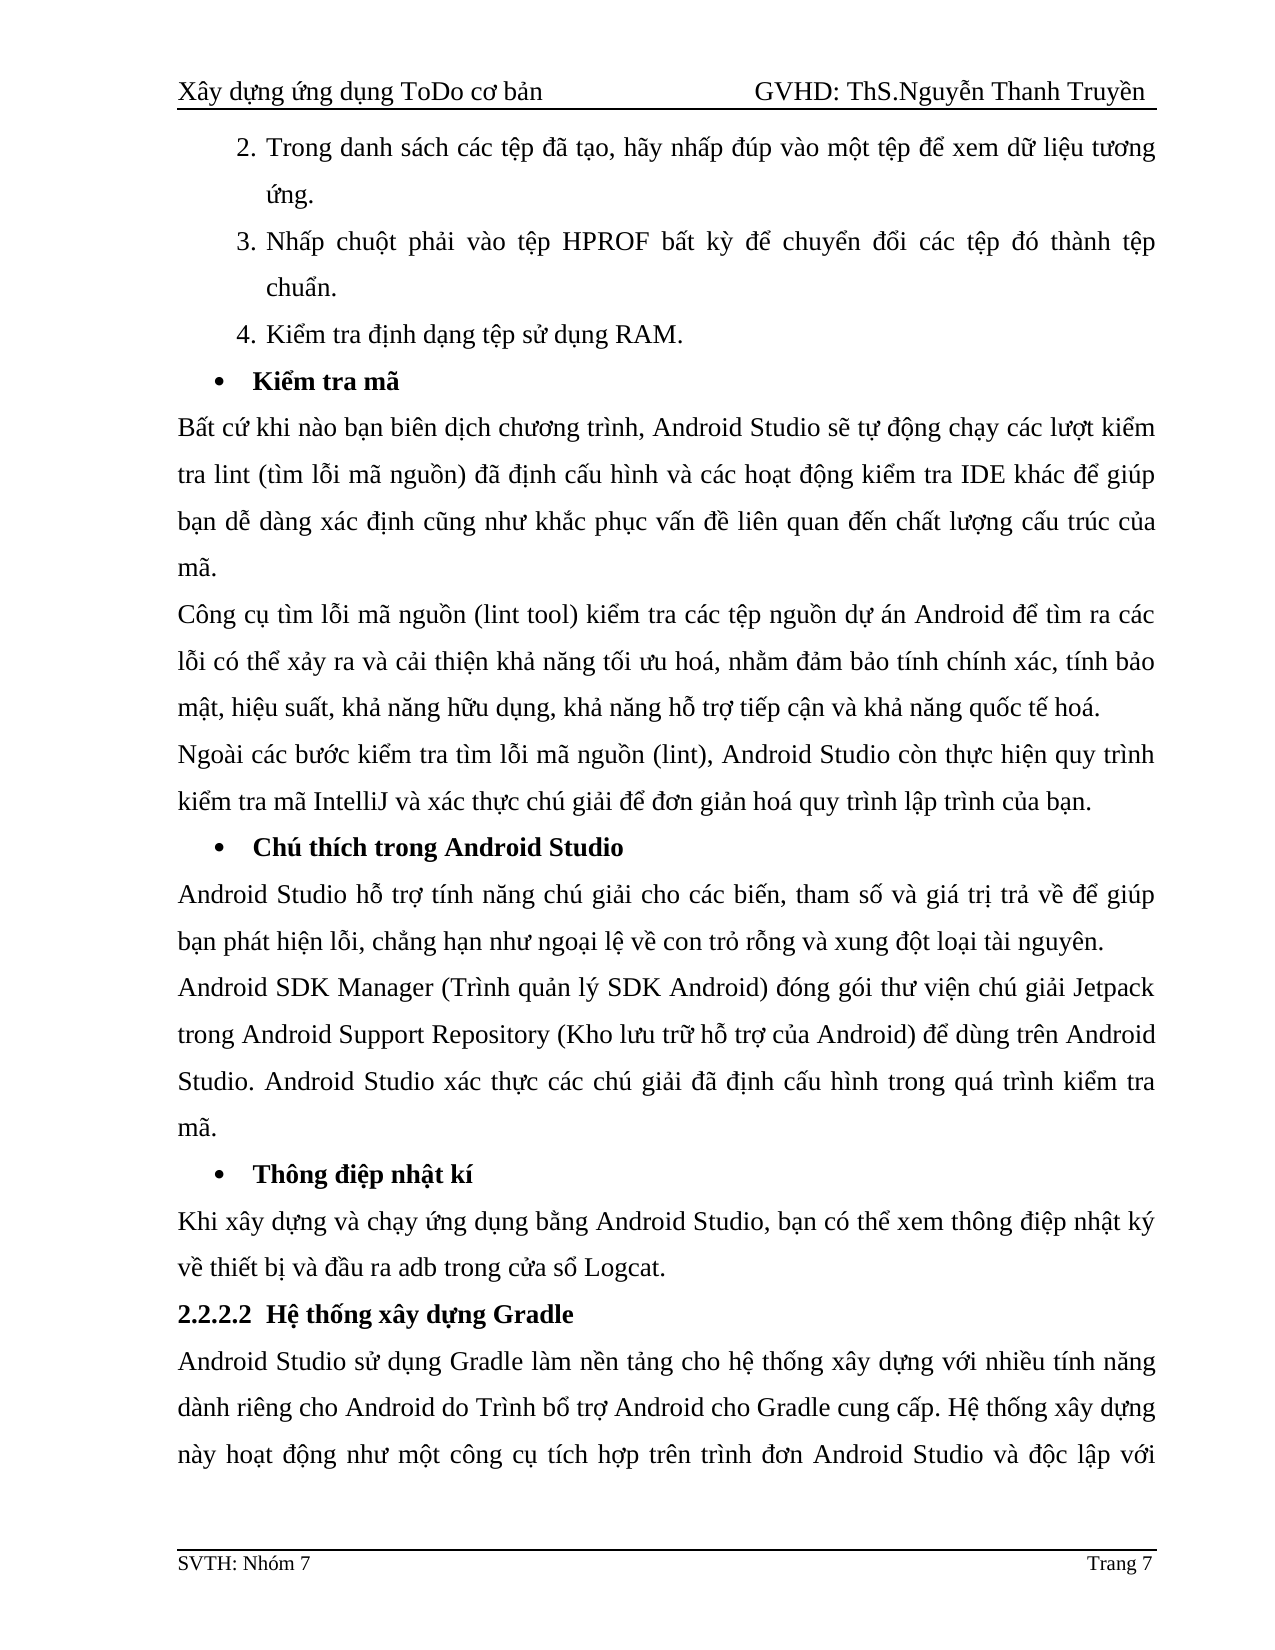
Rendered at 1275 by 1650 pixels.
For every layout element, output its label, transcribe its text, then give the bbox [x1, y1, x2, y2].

text Khi xây dựng và chạy ứng dụng bằng Android Studio, bạn có thể xem thông điệp nhật ký về thiết bị và đầu ra adb trong cửa sổ Logcat. [177, 1205, 1157, 1282]
list Hệ thống xây dựng Gradle [177, 1298, 1157, 1329]
text Ngoài các bước kiểm tra tìm lỗi mã nguồn (lint), Android Studio còn thực hiện quy trình kiểm tra mã IntelliJ và xác thực chú giải để đơn giản hoá quy trình lập trình của bạn. [177, 738, 1157, 816]
text Bất cứ khi nào bạn biên dịch chương trình, Android Studio sẽ tự động chạy các lượt kiểm tra lint (tìm lỗi mã nguồn) đã định cấu hình và các hoạt động kiểm tra IDE khác để giúp bạn dễ dàng xác định cũng như khắc phục vấn đề liên quan đến chất lượng cấu trúc của mã. [177, 411, 1157, 582]
list Nhấp chuột phải vào tệp HPROF bất kỳ để chuyển đổi các tệp đó thành tệp chuẩn. [236, 225, 1157, 302]
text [177, 1345, 1157, 1469]
text Android SDK Manager (Trình quản lý SDK Android) đóng gói thư viện chú giải Jetpack trong Android Support Repository (Kho lưu trữ hỗ trợ của Android) để dùng trên Android Studio. Android Studio xác thực các chú giải đã định cấu hình trong quá trình kiểm tra mã. [177, 971, 1157, 1142]
list Thông điệp nhật kí [215, 1158, 1157, 1189]
list Chú thích trong Android Studio [215, 831, 1157, 862]
list Kiểm tra định dạng tệp sử dụng RAM. [236, 318, 1157, 349]
list Kiểm tra mã [215, 365, 1157, 396]
text Công cụ tìm lỗi mã nguồn (lint tool) kiểm tra các tệp nguồn dự án Android để tìm ra các lỗi có thể xảy ra và cải thiện khả năng tối ưu hoá, nhằm đảm bảo tính chính xác, tính bảo mật, hiệu suất, khả năng hữu dụng, khả năng hỗ trợ tiếp cận và khả năng quốc tế hoá. [177, 598, 1157, 722]
text Android Studio hỗ trợ tính năng chú giải cho các biến, tham số và giá trị trả về để giúp bạn phát hiện lỗi, chẳng hạn như ngoại lệ về con trỏ rỗng và xung đột loại tài nguyên. [177, 878, 1157, 956]
list Trong danh sách các tệp đã tạo, hãy nhấp đúp vào một tệp để xem dữ liệu tương ứng. [236, 131, 1157, 209]
